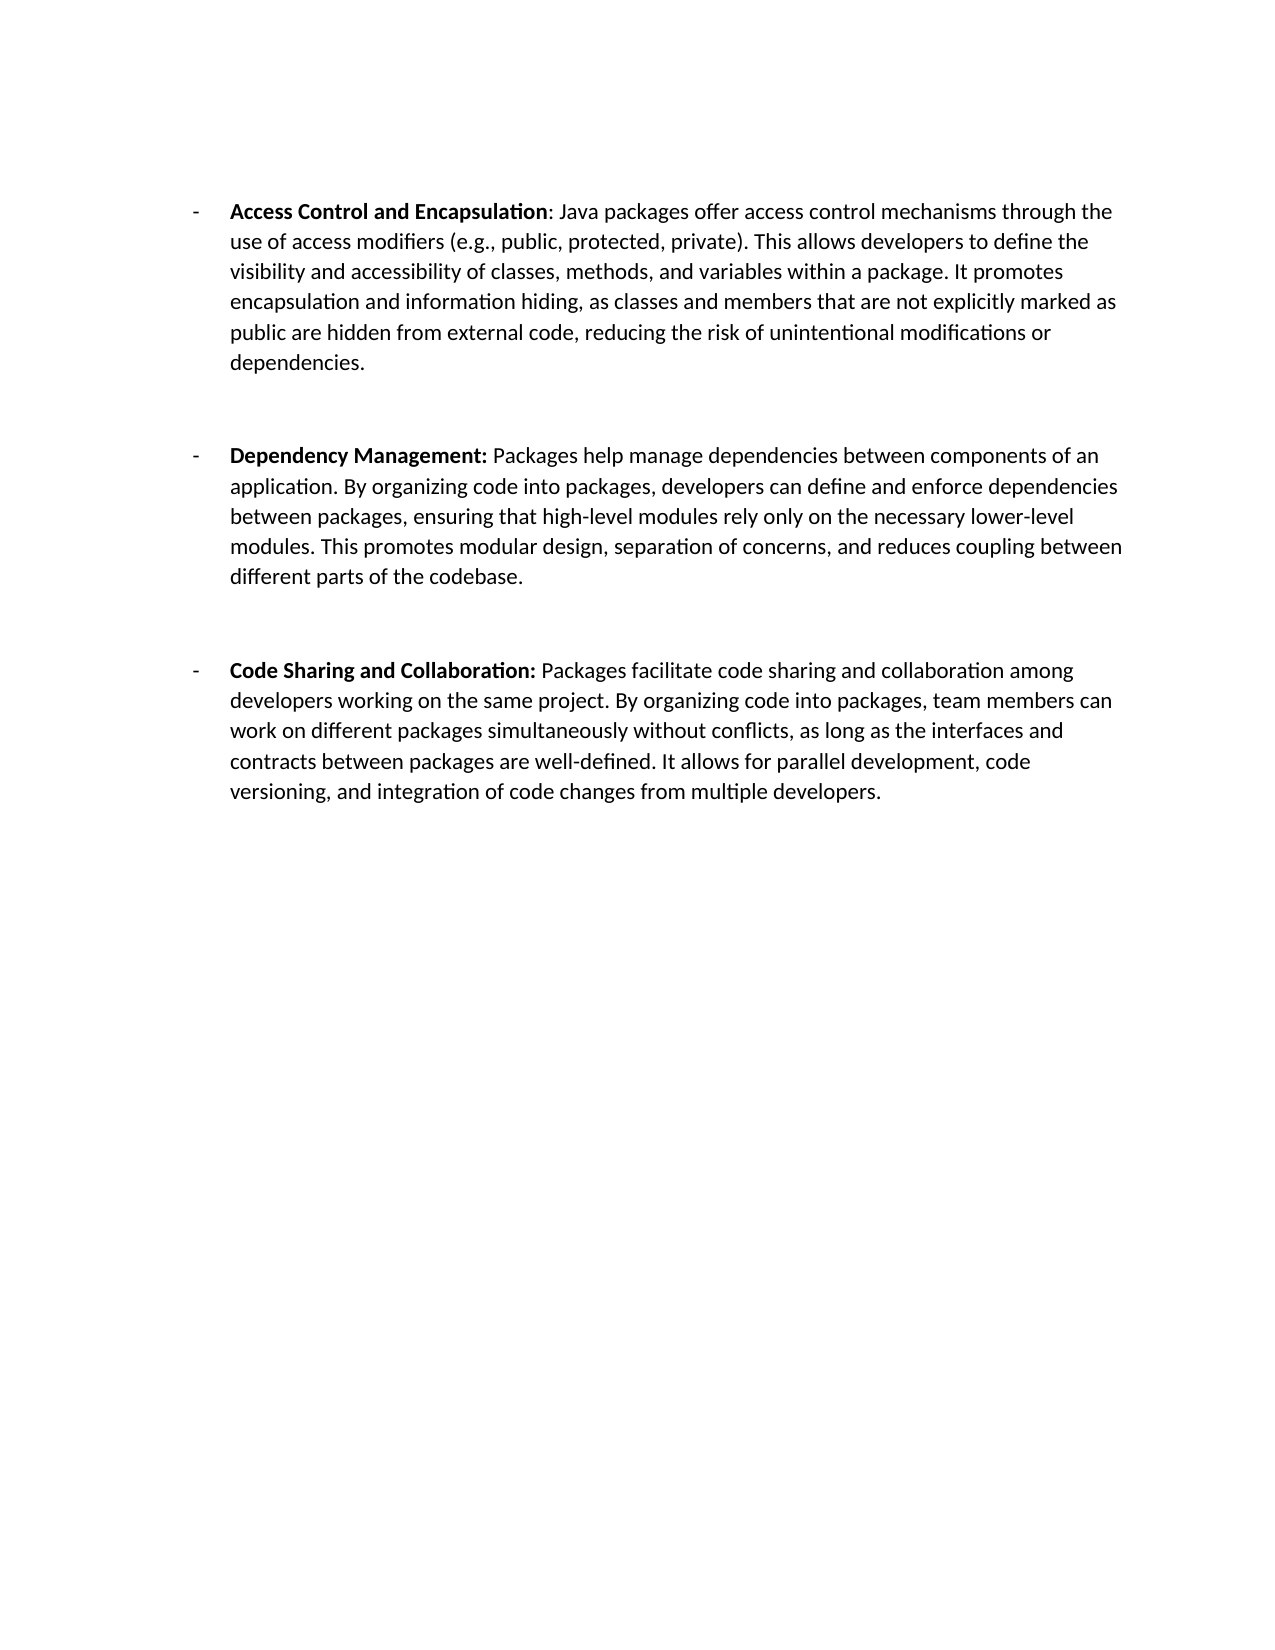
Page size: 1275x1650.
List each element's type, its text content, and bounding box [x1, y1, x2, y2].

list Access Control and Encapsulation: Java packages offer access control mechanisms through the use of access modifiers (e.g., public, protected, private). This allows developers to define the visibility and accessibility of classes, methods, and variables within a package. It promotes encapsulation and information hiding, as classes and members that are not explicitly marked as public are hidden from external code, reducing the risk of unintentional modifications or dependencies. [192, 197, 1125, 376]
list Code Sharing and Collaboration: Packages facilitate code sharing and collaboration among developers working on the same project. By organizing code into packages, team members can work on different packages simultaneously without conflicts, as long as the interfaces and contracts between packages are well-defined. It allows for parallel development, code versioning, and integration of code changes from multiple developers. [192, 656, 1125, 805]
list Dependency Management: Packages help manage dependencies between components of an application. By organizing code into packages, developers can define and enforce dependencies between packages, ensuring that high-level modules rely only on the necessary lower-level modules. This promotes modular design, separation of concerns, and reduces coupling between different parts of the codebase. [192, 442, 1125, 591]
